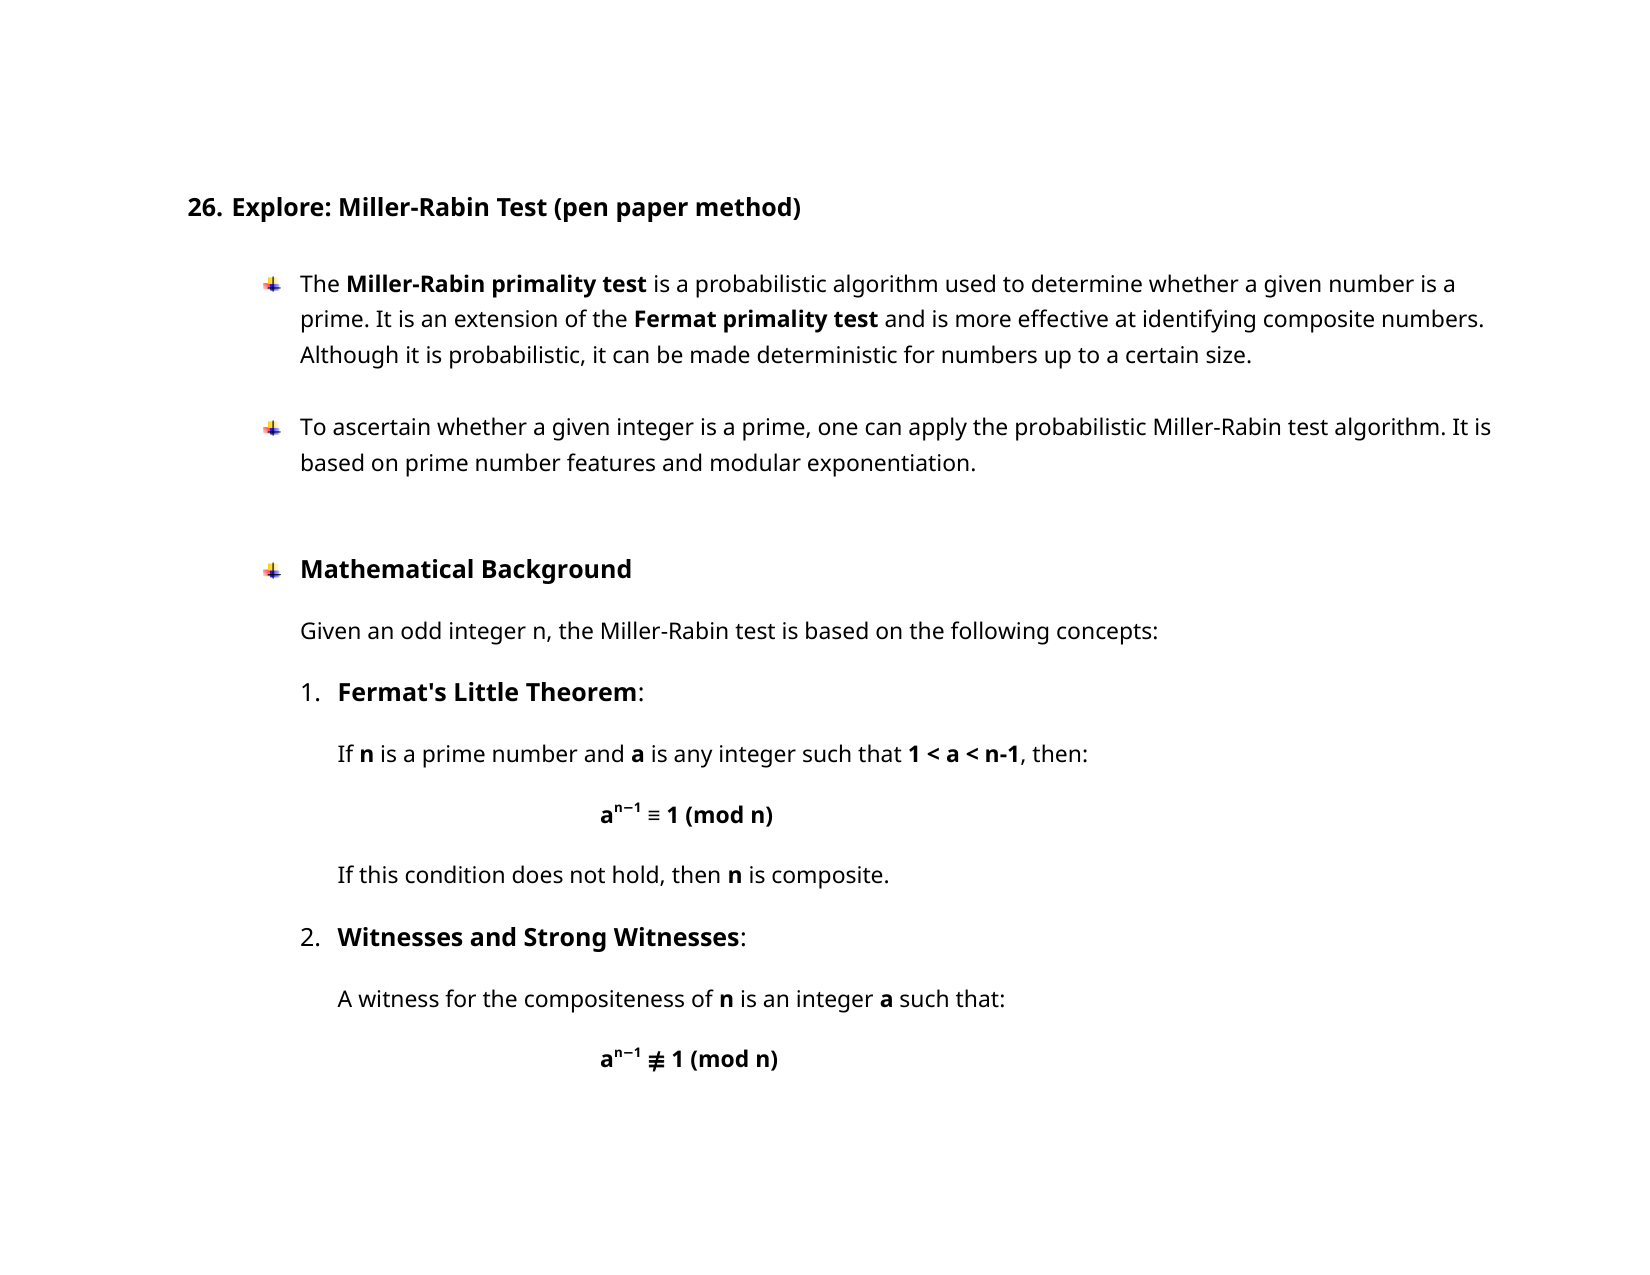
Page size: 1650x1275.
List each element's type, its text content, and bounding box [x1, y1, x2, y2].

text Given an odd integer n, the Miller-Rabin test is based on the following concepts: [300, 615, 1500, 646]
list Witnesses and Strong Witnesses: [300, 919, 1500, 954]
subtitle Mathematical Background [262, 551, 1500, 586]
text A witness for the compositeness of n is an integer a such that: [262, 983, 1500, 1014]
text If this condition does not hold, then n is composite. [262, 859, 1500, 890]
picture [263, 275, 281, 292]
picture [263, 419, 281, 436]
list Explore: Miller-Rabin Test (pen paper method) [187, 189, 1500, 223]
picture [263, 561, 281, 579]
list To ascertain whether a given integer is a prime, one can apply the probabilistic Miller-Rabin test algorithm. It is based on prime number features and modular exponentiation. [262, 411, 1500, 478]
text an−1 ≢ 1 (mod n) [525, 1043, 1500, 1074]
text an−1 ≡ 1 (mod n) [600, 799, 1500, 830]
list Fermat's Little Theorem: [300, 675, 1500, 709]
list The Miller-Rabin primality test is a probabilistic algorithm used to determine whether a given number is a prime. It is an extension of the Fermat primality test and is more effective at identifying composite numbers. Although it is probabilistic, it can be made deterministic for numbers up to a certain size. [262, 267, 1500, 371]
text If n is a prime number and a is any integer such that 1 < a < n-1, then: [262, 738, 1500, 769]
